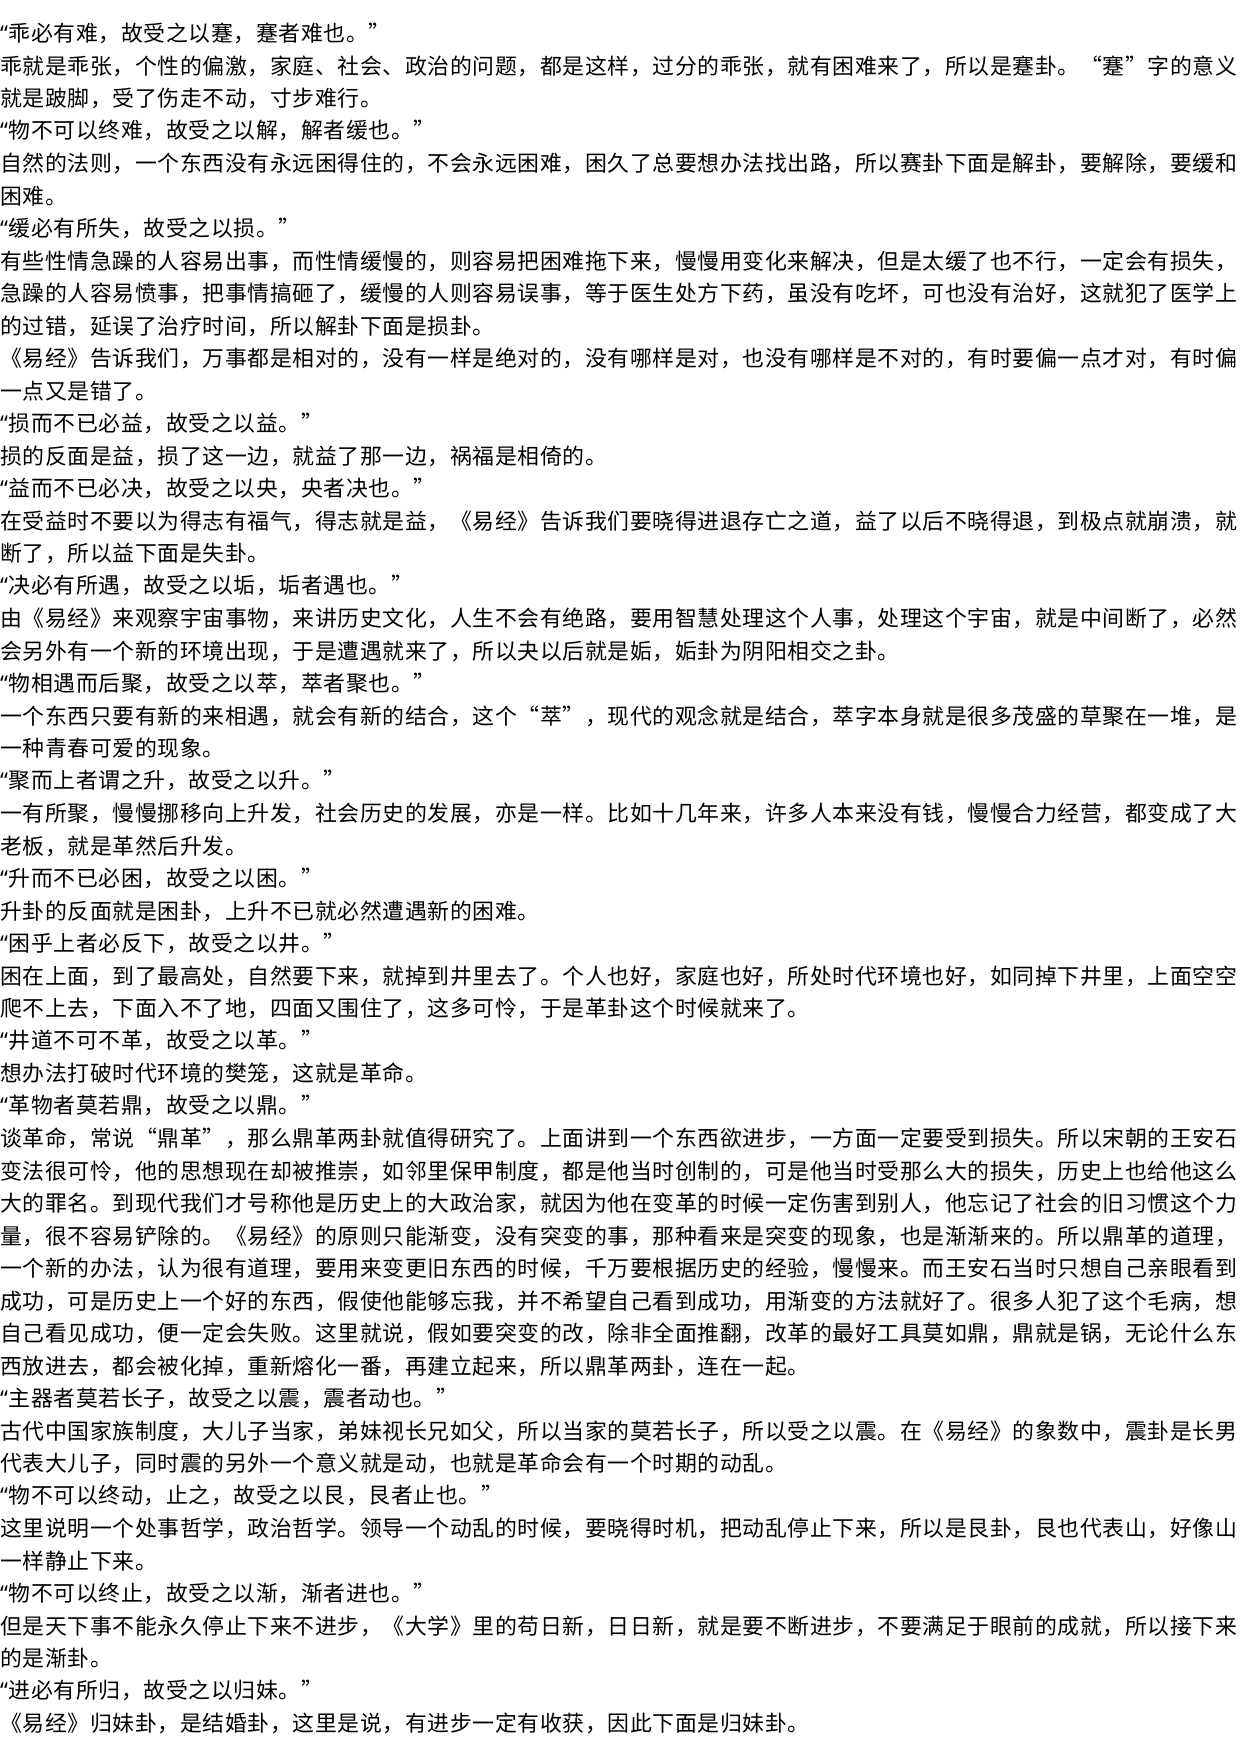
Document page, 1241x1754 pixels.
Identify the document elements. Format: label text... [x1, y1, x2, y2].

text “困乎上者必反下，故受之以井。” [0, 926, 1240, 958]
text 损的反面是益，损了这一边，就益了那一边，祸福是相倚的。 [0, 438, 1240, 471]
text 古代中国家族制度，大儿子当家，弟妹视长兄如父，所以当家的莫若长子，所以受之以震。在《易经》的象数中，震卦是长男，代表大儿子，同时震的另外一个意义就是动，也就是革命会有一个时期的动乱。 [0, 1413, 1240, 1478]
text 想办法打破时代环境的樊笼，这就是革命。 [0, 1056, 1240, 1088]
text 这里说明一个处事哲学，政治哲学。领导一个动乱的时候，要晓得时机，把动乱停止下来，所以是艮卦，艮也代表山，好像山一样静止下来。 [0, 1511, 1240, 1576]
text “益而不已必决，故受之以央，央者决也。” [0, 471, 1240, 503]
text “井道不可不革，故受之以革。” [0, 1023, 1240, 1056]
text 但是天下事不能永久停止下来不进步，《大学》里的苟日新，日日新，就是要不断进步，不要满足于眼前的成就，所以接下来的是渐卦。 [0, 1608, 1240, 1673]
text “乖必有难，故受之以蹇，蹇者难也。” [0, 16, 1240, 48]
text 《易经》归妹卦，是结婚卦，这里是说，有进步一定有收获，因此下面是归妹卦。 [0, 1706, 1240, 1738]
text 一个东西只要有新的来相遇，就会有新的结合，这个“萃”，现代的观念就是结合，萃字本身就是很多茂盛的草聚在一堆，是一种青春可爱的现象。 [0, 698, 1240, 763]
text “聚而上者谓之升，故受之以升。” [0, 763, 1240, 796]
text “决必有所遇，故受之以垢，垢者遇也。” [0, 568, 1240, 601]
text “升而不已必困，故受之以困。” [0, 861, 1240, 893]
text 由《易经》来观察宇宙事物，来讲历史文化，人生不会有绝路，要用智慧处理这个人事，处理这个宇宙，就是中间断了，必然会另外有一个新的环境出现，于是遭遇就来了，所以夬以后就是姤，姤卦为阴阳相交之卦。 [0, 601, 1240, 666]
text 一有所聚，慢慢挪移向上升发，社会历史的发展，亦是一样。比如十几年来，许多人本来没有钱，慢慢合力经营，都变成了大老板，就是革然后升发。 [0, 796, 1240, 861]
text “物不可以终动，止之，故受之以艮，艮者止也。” [0, 1478, 1240, 1511]
text “物不可以终止，故受之以渐，渐者进也。” [0, 1576, 1240, 1608]
text 有些性情急躁的人容易出事，而性情缓慢的，则容易把困难拖下来，慢慢用变化来解决，但是太缓了也不行，一定会有损失，急躁的人容易愤事，把事情搞砸了，缓慢的人则容易误事，等于医生处方下药，虽没有吃坏，可也没有治好，这就犯了医学上的过错，延误了治疗时间，所以解卦下面是损卦。 [0, 243, 1240, 341]
text 困在上面，到了最高处，自然要下来，就掉到井里去了。个人也好，家庭也好，所处时代环境也好，如同掉下井里，上面空空爬不上去，下面入不了地，四面又围住了，这多可怜，于是革卦这个时候就来了。 [0, 958, 1240, 1023]
text 自然的法则，一个东西没有永远困得住的，不会永远困难，困久了总要想办法找出路，所以赛卦下面是解卦，要解除，要缓和困难。 [0, 146, 1240, 211]
text “损而不已必益，故受之以益。” [0, 406, 1240, 438]
text 乖就是乖张，个性的偏激，家庭、社会、政治的问题，都是这样，过分的乖张，就有困难来了，所以是蹇卦。“蹇”字的意义，就是跛脚，受了伤走不动，寸步难行。 [0, 48, 1240, 113]
text “物相遇而后聚，故受之以萃，萃者聚也。” [0, 666, 1240, 698]
text “物不可以终难，故受之以解，解者缓也。” [0, 113, 1240, 146]
text 在受益时不要以为得志有福气，得志就是益，《易经》告诉我们要晓得进退存亡之道，益了以后不晓得退，到极点就崩溃，就断了，所以益下面是失卦。 [0, 503, 1240, 568]
text “进必有所归，故受之以归妹。” [0, 1673, 1240, 1706]
text “革物者莫若鼎，故受之以鼎。” [0, 1088, 1240, 1121]
text “缓必有所失，故受之以损。” [0, 211, 1240, 243]
text 《易经》告诉我们，万事都是相对的，没有一样是绝对的，没有哪样是对，也没有哪样是不对的，有时要偏一点才对，有时偏一点又是错了。 [0, 341, 1240, 406]
text 升卦的反面就是困卦，上升不已就必然遭遇新的困难。 [0, 893, 1240, 926]
text “主器者莫若长子，故受之以震，震者动也。” [0, 1381, 1240, 1413]
text 谈革命，常说“鼎革”，那么鼎革两卦就值得研究了。上面讲到一个东西欲进步，一方面一定要受到损失。所以宋朝的王安石变法很可怜，他的思想现在却被推崇，如邻里保甲制度，都是他当时创制的，可是他当时受那么大的损失，历史上也给他这么大的罪名。到现代我们才号称他是历史上的大政治家，就因为他在变革的时候一定伤害到别人，他忘记了社会的旧习惯这个力量，很不容易铲除的。《易经》的原则只能渐变，没有突变的事，那种看来是突变的现象，也是渐渐来的。所以鼎革的道理，一个新的办法，认为很有道理，要用来变更旧东西的时候，千万要根据历史的经验，慢慢来。而王安石当时只想自己亲眼看到成功，可是历史上一个好的东西，假使他能够忘我，并不希望自己看到成功，用渐变的方法就好了。很多人犯了这个毛病，想自己看见成功，便一定会失败。这里就说，假如要突变的改，除非全面推翻，改革的最好工具莫如鼎，鼎就是锅，无论什么东西放进去，都会被化掉，重新熔化一番，再建立起来，所以鼎革两卦，连在一起。 [0, 1121, 1240, 1381]
